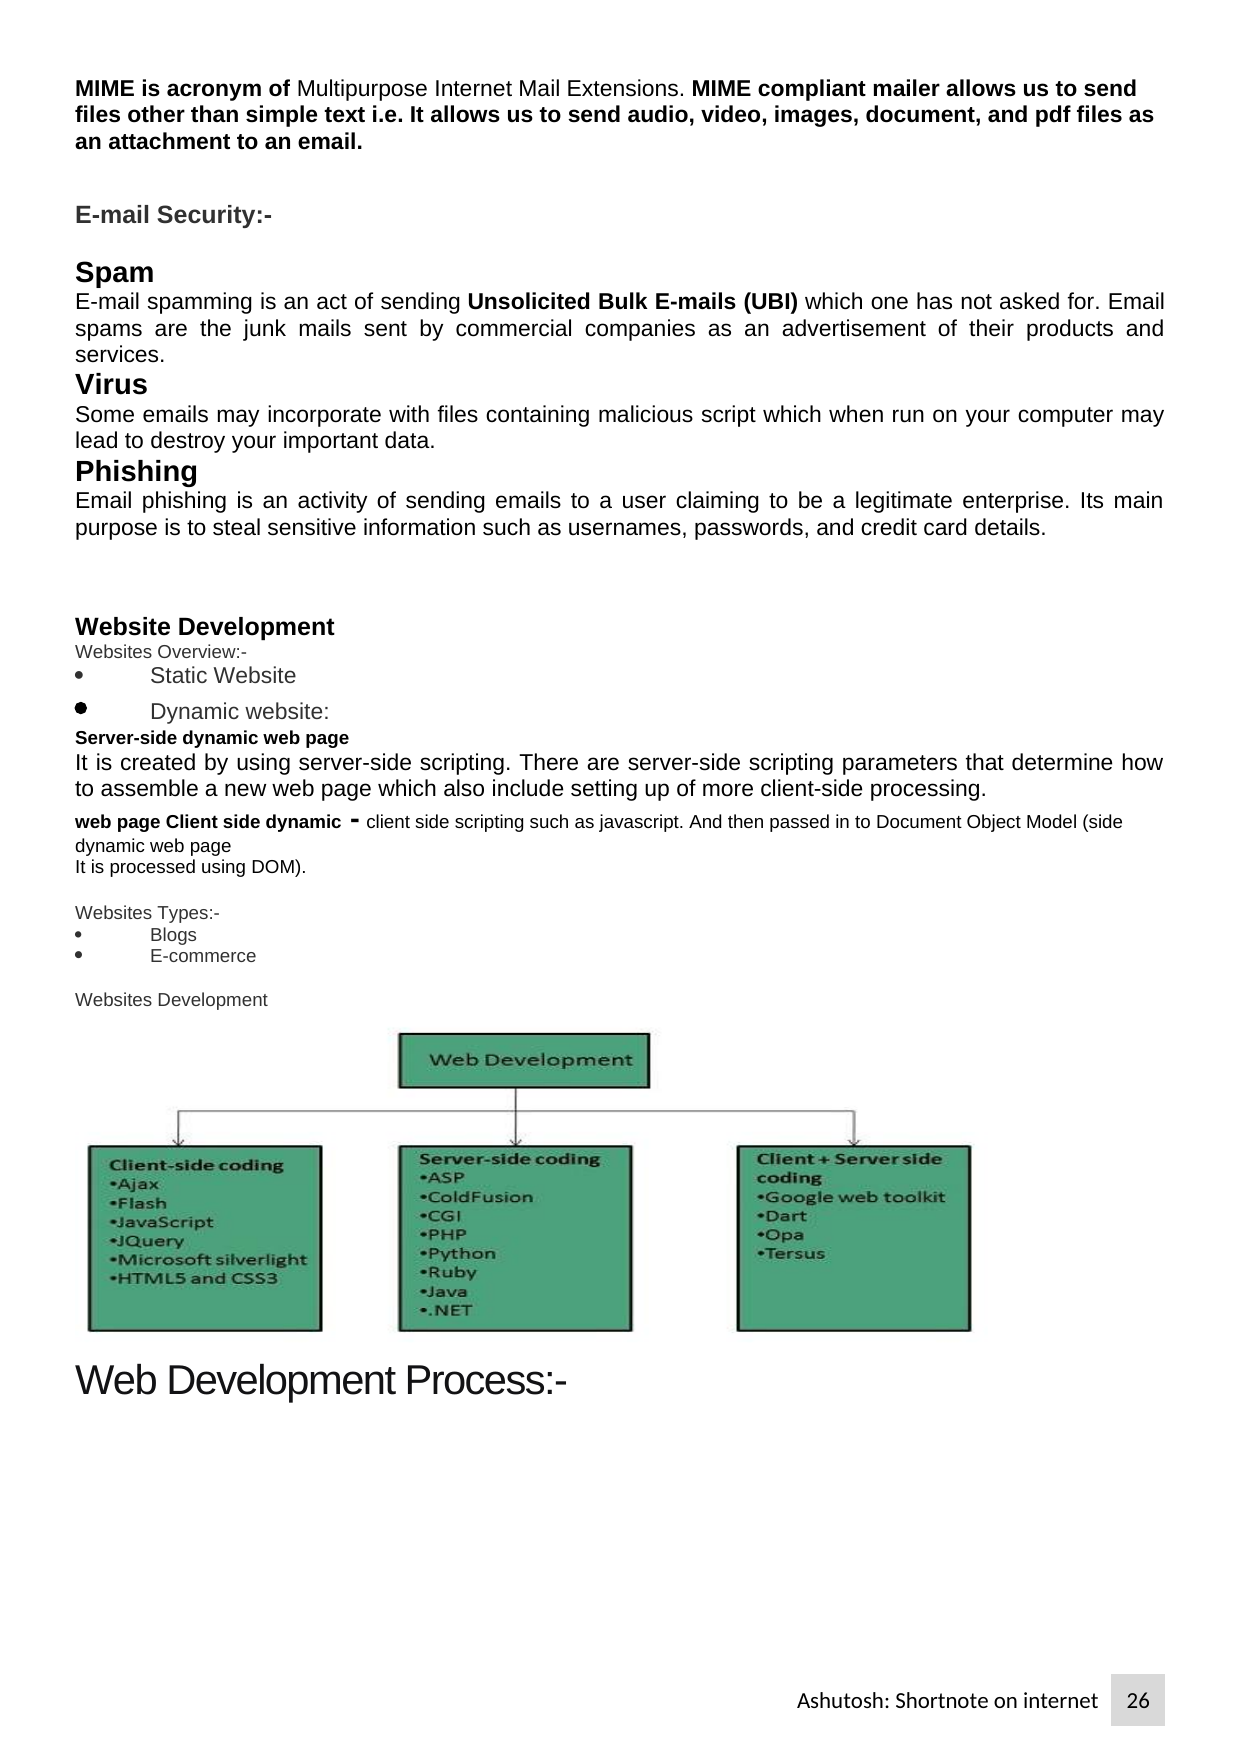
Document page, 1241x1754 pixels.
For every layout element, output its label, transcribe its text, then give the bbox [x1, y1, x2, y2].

list Blogs [75, 923, 1165, 945]
text Website Development [75, 612, 1165, 640]
subtitle Virus [75, 367, 1165, 401]
text Some emails may incorporate with files containing malicious script which when run on your computer may lead to destroy your important data. [75, 401, 1165, 453]
subtitle Server-side dynamic web page [75, 727, 1165, 748]
text Email phishing is an activity of sending emails to a user claiming to be a legitimate enterprise. Its main purpose is to steal sensitive information such as usernames, passwords, and credit card details. [75, 487, 1165, 540]
text E-mail Security:- [75, 199, 1165, 228]
subtitle Dynamic website: [75, 688, 1165, 727]
text It is processed using DOM). [75, 856, 1165, 878]
subtitle Phishing [75, 453, 1165, 487]
text It is created by using server-side scripting. There are server-side scripting parameters that determine how to assemble a new web page which also include setting up of more client-side processing. [75, 748, 1165, 801]
subtitle MIME is acronym of Multipurpose Internet Mail Extensions. MIME compliant mailer allows us to send files other than simple text i.e. It allows us to send audio, video, images, document, and pdf files as an attachment to an email. [363, 75, 1165, 154]
list E-commerce [75, 945, 1165, 967]
subtitle web page Client side dynamic - client side scripting such as javascript. And then passed in to Document Object Model (side dynamic web page [75, 801, 1165, 856]
text Websites Types:- [75, 902, 1165, 923]
text Websites Development [75, 989, 1165, 1010]
picture [75, 1010, 988, 1356]
text E-mail spamming is an act of sending Unsolicited Bulk E-mails (UBI) which one has not asked for. Email spams are the junk mails sent by commercial companies as an advertisement of their products and services. [75, 288, 1165, 367]
text Websites Overview:- [75, 640, 1165, 662]
list Static Website [75, 662, 1165, 688]
subtitle Web Development Process:- [75, 1356, 1165, 1403]
subtitle Spam [75, 255, 1165, 288]
